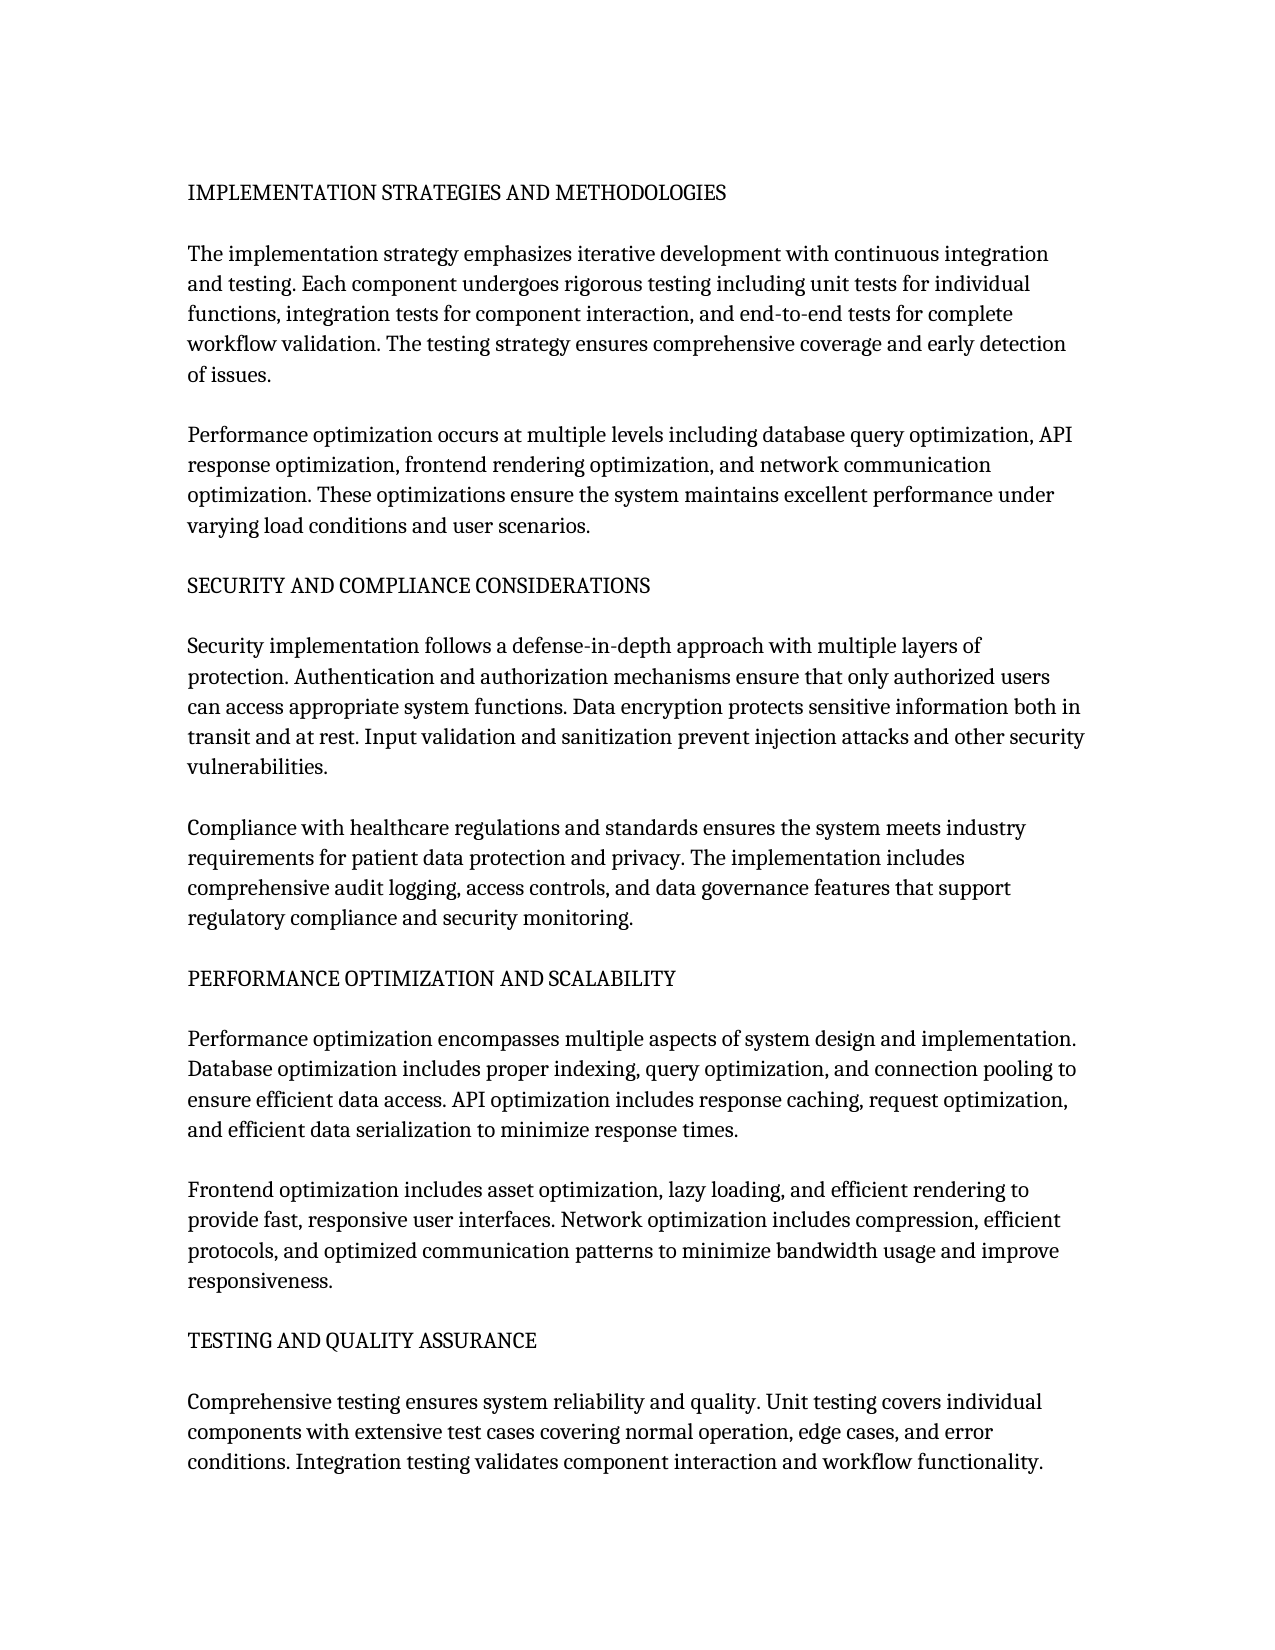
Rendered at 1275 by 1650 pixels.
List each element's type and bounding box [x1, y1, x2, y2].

text [187, 150, 1087, 1475]
